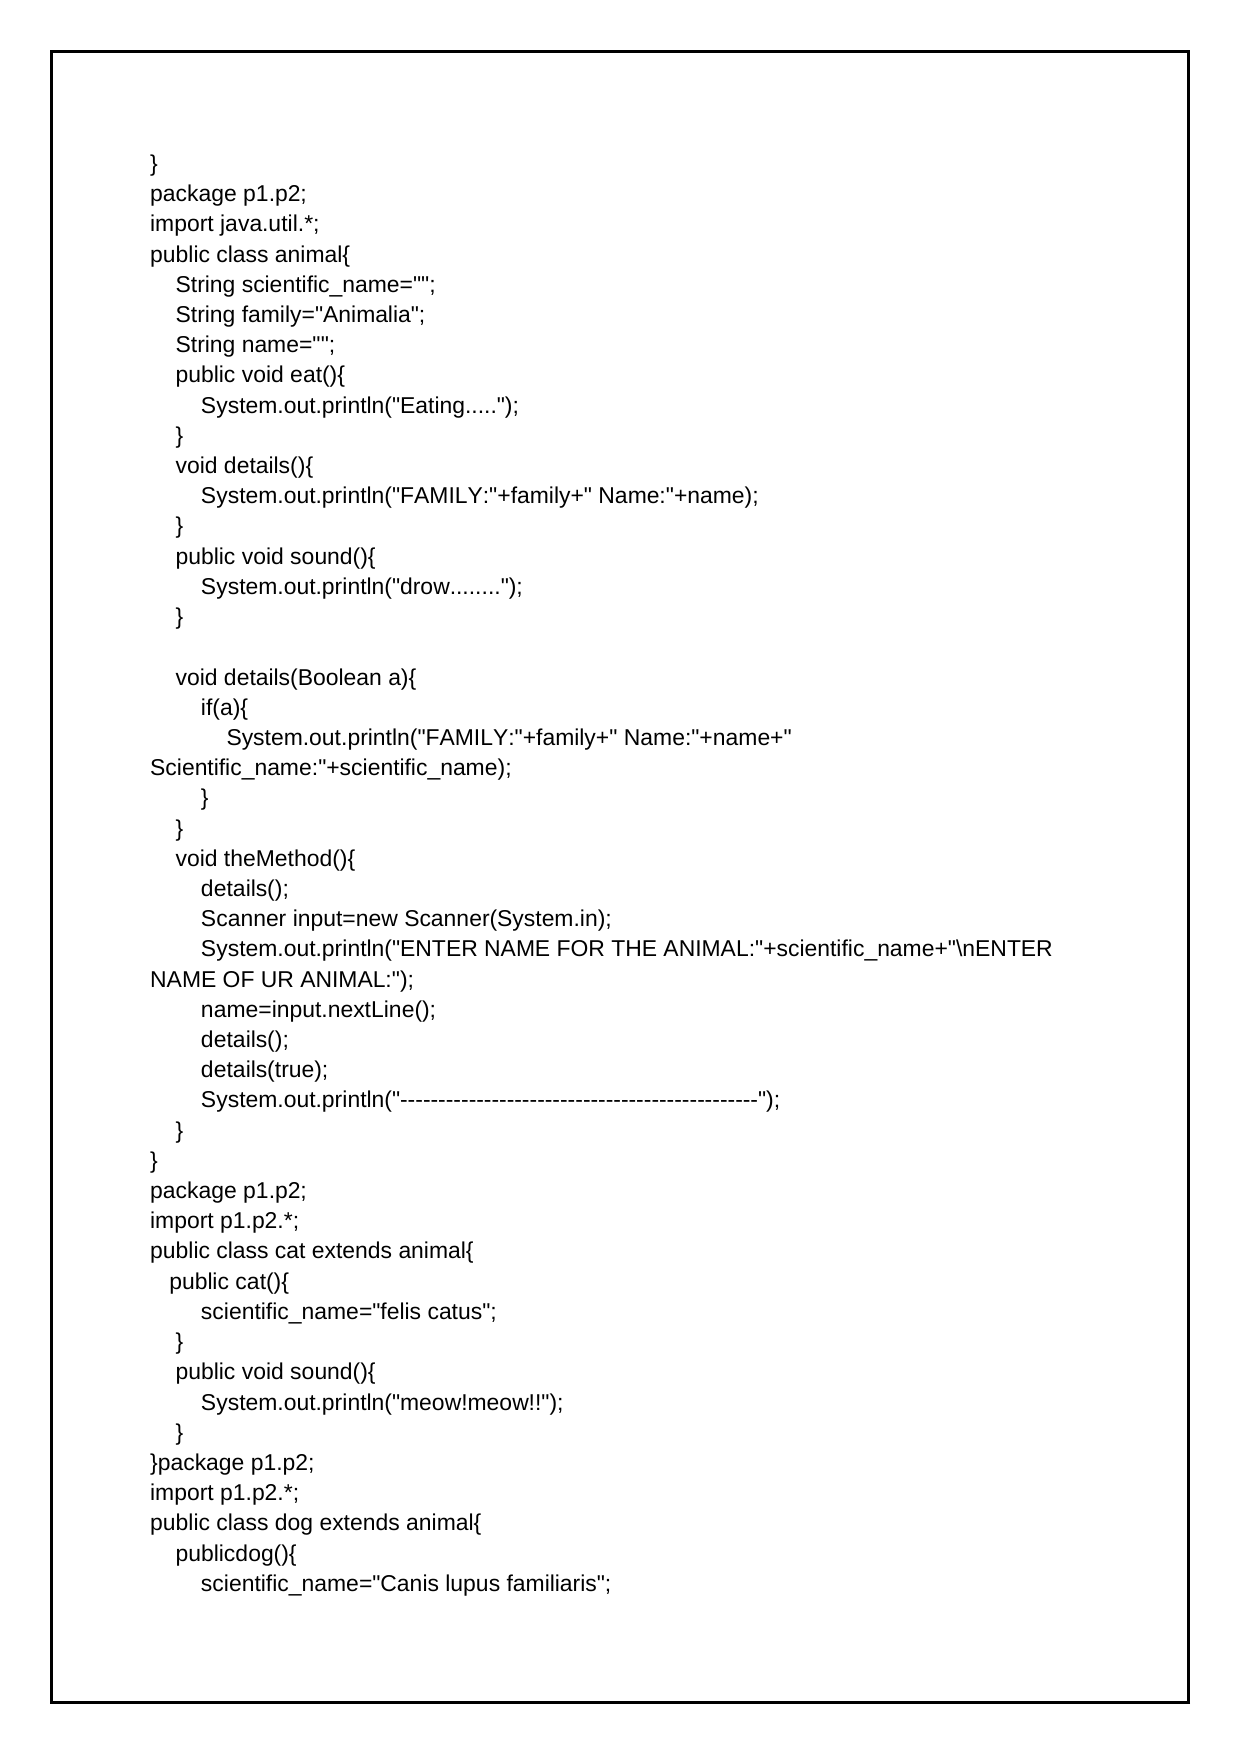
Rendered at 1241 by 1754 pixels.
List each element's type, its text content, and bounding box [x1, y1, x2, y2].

text import p1.p2.*; [150, 1207, 1090, 1234]
text } [150, 1147, 1090, 1173]
text } [150, 422, 1090, 448]
text public class cat extends animal{ [150, 1237, 1090, 1264]
text } [150, 603, 1090, 629]
text void details(Boolean a){ [150, 663, 1090, 690]
text } [150, 814, 1090, 841]
text name=input.nextLine(); [150, 996, 1090, 1022]
text } [150, 1117, 1090, 1143]
text details(); [150, 875, 1090, 901]
text System.out.println("Eating....."); [150, 392, 1090, 418]
text } [150, 150, 1090, 176]
text if(a){ [150, 694, 1090, 720]
text void details(){ [150, 452, 1090, 478]
text } [150, 512, 1090, 539]
text publicdog(){ [150, 1539, 1090, 1566]
text package p1.p2; [150, 180, 1090, 207]
text void theMethod(){ [150, 845, 1090, 871]
text public void eat(){ [150, 361, 1090, 388]
text System.out.println("FAMILY:"+family+" Name:"+name); [150, 482, 1090, 509]
text import java.util.*; [150, 210, 1090, 237]
text scientific_name="felis catus"; [150, 1298, 1090, 1324]
text public class animal{ [150, 241, 1090, 267]
text public void sound(){ [150, 1358, 1090, 1385]
text package p1.p2; [150, 1177, 1090, 1203]
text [150, 1570, 1090, 1596]
text String family="Animalia"; [150, 301, 1090, 327]
text } [150, 1419, 1090, 1445]
text String name=""; [150, 331, 1090, 358]
text System.out.println("drow........"); [150, 573, 1090, 599]
text } [150, 1328, 1090, 1354]
text public void sound(){ [150, 543, 1090, 569]
text System.out.println("meow!meow!!"); [150, 1388, 1090, 1415]
text details(); [150, 1026, 1090, 1052]
text import p1.p2.*; [150, 1479, 1090, 1506]
text System.out.println("ENTER NAME FOR THE ANIMAL:"+scientific_name+"\nENTER NAME OF UR ANIMAL:"); [150, 935, 1090, 992]
text details(true); [150, 1056, 1090, 1083]
text System.out.println("-----------------------------------------------"); [150, 1086, 1090, 1113]
text public class dog extends animal{ [150, 1509, 1090, 1536]
text Scanner input=new Scanner(System.in); [150, 905, 1090, 932]
text public cat(){ [150, 1268, 1090, 1294]
text String scientific_name=""; [150, 271, 1090, 297]
text } [150, 784, 1090, 811]
text System.out.println("FAMILY:"+family+" Name:"+name+" Scientific_name:"+scientific_name); [150, 724, 1090, 781]
text }package p1.p2; [150, 1449, 1090, 1475]
